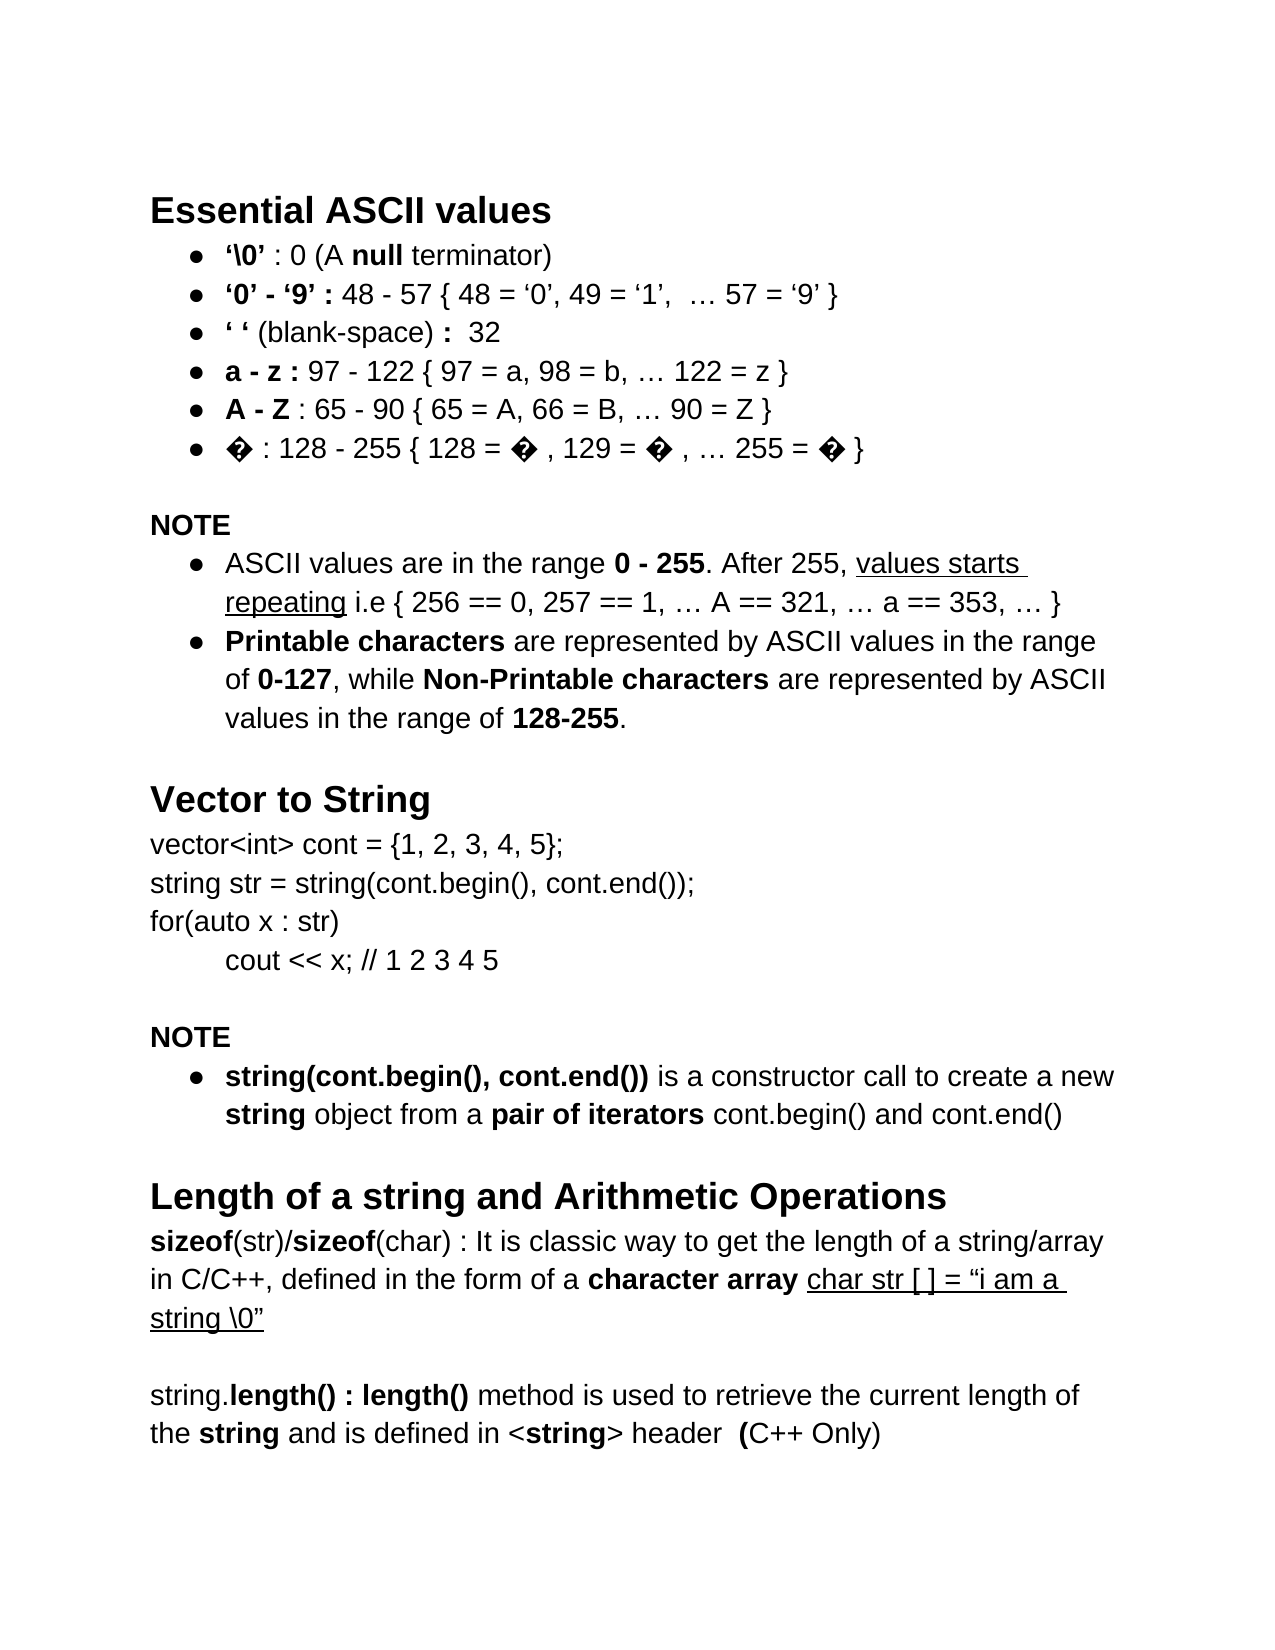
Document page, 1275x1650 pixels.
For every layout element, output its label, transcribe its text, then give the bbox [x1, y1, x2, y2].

list string(cont.begin(), cont.end()) is a constructor call to create a new string object from a pair of iterators cont.begin() and cont.end() [187, 1058, 1125, 1131]
list � : 128 - 255 { 128 = � , 129 = � , … 255 = � } [187, 431, 1125, 464]
list Printable characters are represented by ASCII values in the range of 0-127, while Non-Printable characters are represented by ASCII values in the range of 128-255. [187, 623, 1125, 734]
text string.length() : length() method is used to retrieve the current length of the string and is defined in <string> header (C++ Only) [150, 1378, 1125, 1450]
list ‘0’ - ‘9’ : 48 - 57 { 48 = ‘0’, 49 = ‘1’, … 57 = ‘9’ } [187, 277, 1125, 310]
text cout << x; // 1 2 3 4 5 [150, 943, 1125, 976]
text NOTE [150, 1020, 1125, 1053]
text NOTE [150, 508, 1125, 541]
text for(auto x : str) [150, 904, 1125, 938]
list ‘\0’ : 0 (A null terminator) [187, 238, 1125, 272]
list ‘ ‘ (blank-space) : 32 [187, 315, 1125, 349]
list a - z : 97 - 122 { 97 = a, 98 = b, … 122 = z } [187, 354, 1125, 387]
text Vector to String [150, 778, 1125, 821]
text sizeof(str)/sizeof(char) : It is classic way to get the length of a string/array in C/C++, defined in the form of a character array char str [ ] = “i am a string \0” [150, 1224, 1125, 1334]
list A - Z : 65 - 90 { 65 = A, 66 = B, … 90 = Z } [187, 392, 1125, 426]
text vector<int> cont = {1, 2, 3, 4, 5}; [150, 827, 1125, 861]
text Length of a string and Arithmetic Operations [150, 1174, 1125, 1217]
text string str = string(cont.begin(), cont.end()); [150, 866, 1125, 899]
text Essential ASCII values [150, 188, 1125, 232]
list ASCII values are in the range 0 - 255. After 255, values starts repeating i.e { 256 == 0, 257 == 1, … A == 321, … a == 353, … } [187, 546, 1125, 618]
